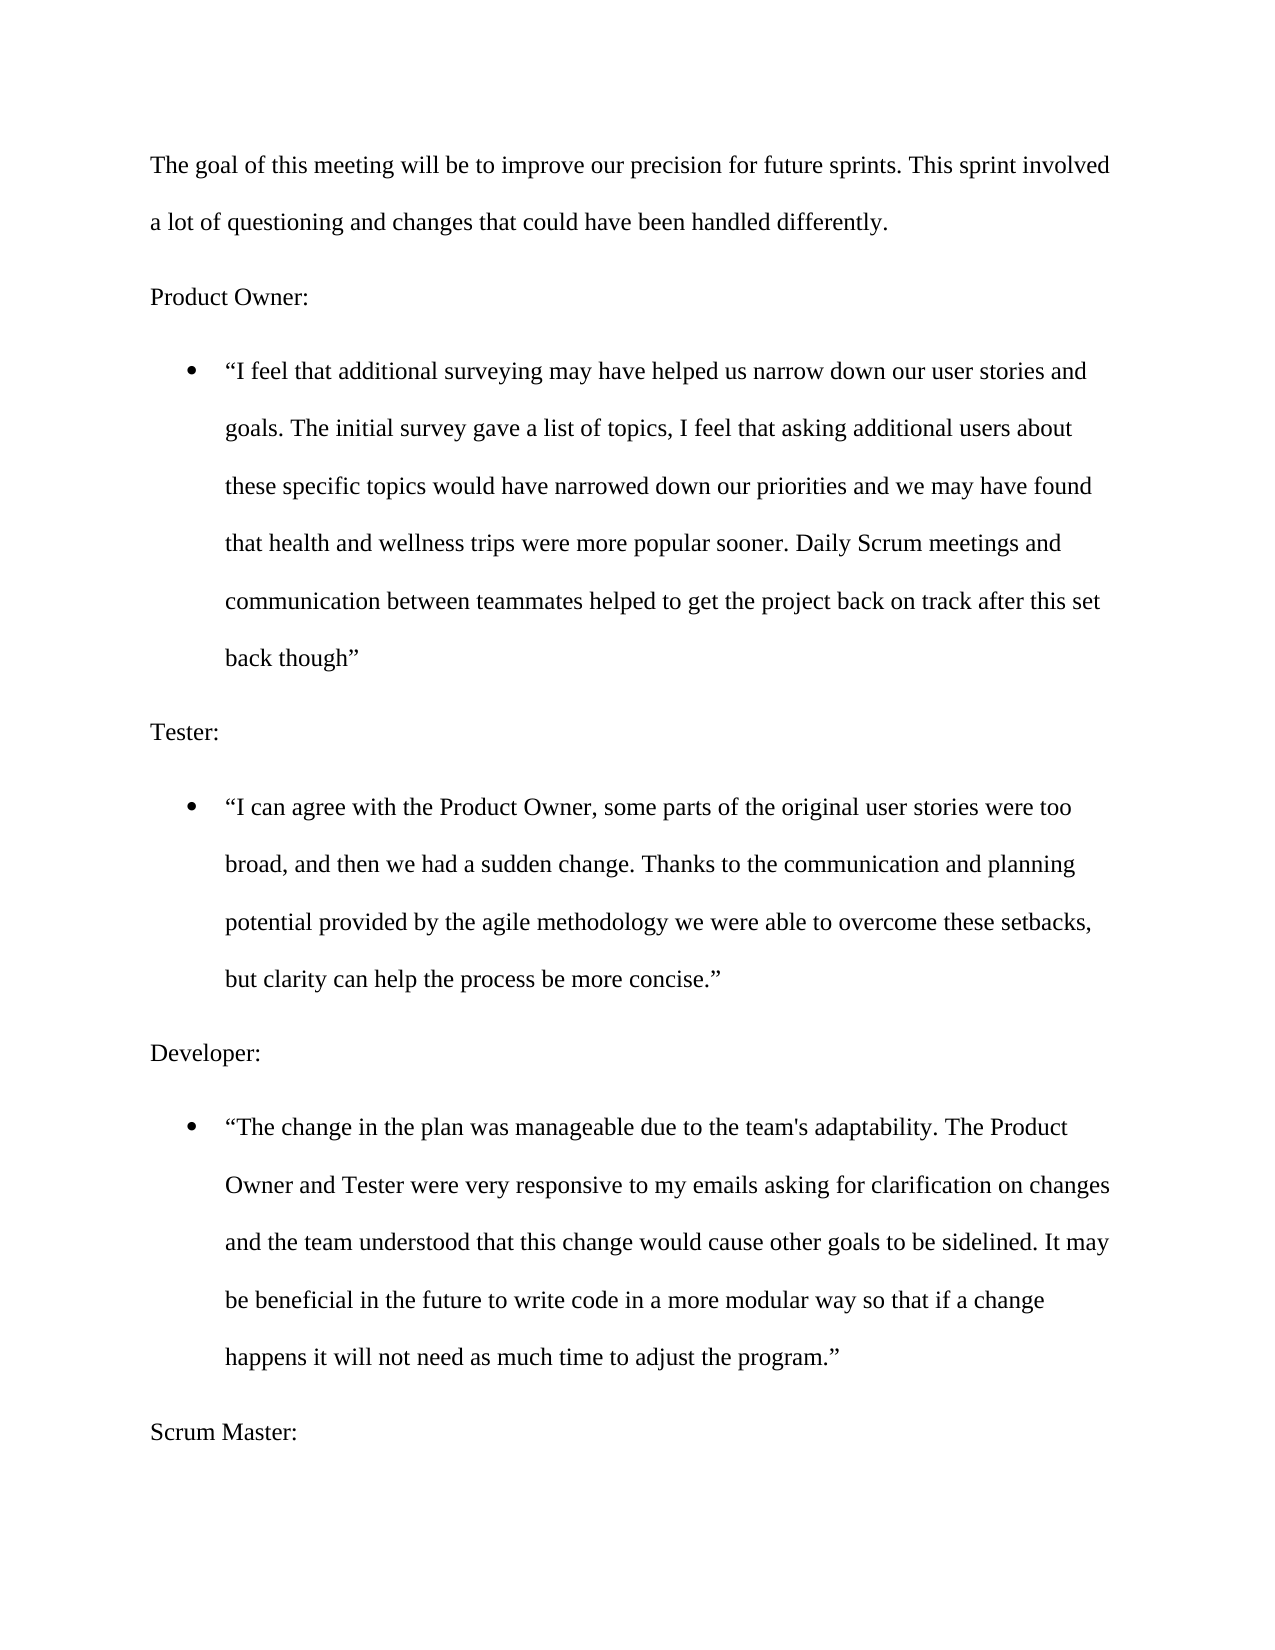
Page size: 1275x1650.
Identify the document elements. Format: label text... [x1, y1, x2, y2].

text Product Owner: [150, 282, 1125, 310]
list “I can agree with the Product Owner, some parts of the original user stories were too broad, and then we had a sudden change. Thanks to the communication and planning potential provided by the agile methodology we were able to overcome these setbacks, but clarity can help the process be more concise.” [187, 792, 1125, 993]
list “The change in the plan was manageable due to the team's adaptability. The Product Owner and Tester were very responsive to my emails asking for clarification on changes and the team understood that this change would cause other goals to be sidelined. It may be beneficial in the future to write code in a more modular way so that if a change happens it will not need as much time to adjust the program.” [187, 1112, 1125, 1371]
list “I feel that additional surveying may have helped us narrow down our user stories and goals. The initial survey gave a list of topics, I feel that asking additional users about these specific topics would have narrowed down our priorities and we may have found that health and wellness trips were more popular sooner. Daily Scrum meetings and communication between teammates helped to get the project back on track after this set back though” [187, 356, 1125, 672]
text Scrum Master: [150, 1417, 1125, 1445]
text Developer: [150, 1038, 1125, 1067]
text The goal of this meeting will be to improve our precision for future sprints. This sprint involved a lot of questioning and changes that could have been handled differently. [150, 150, 1125, 236]
text Tester: [150, 717, 1125, 746]
